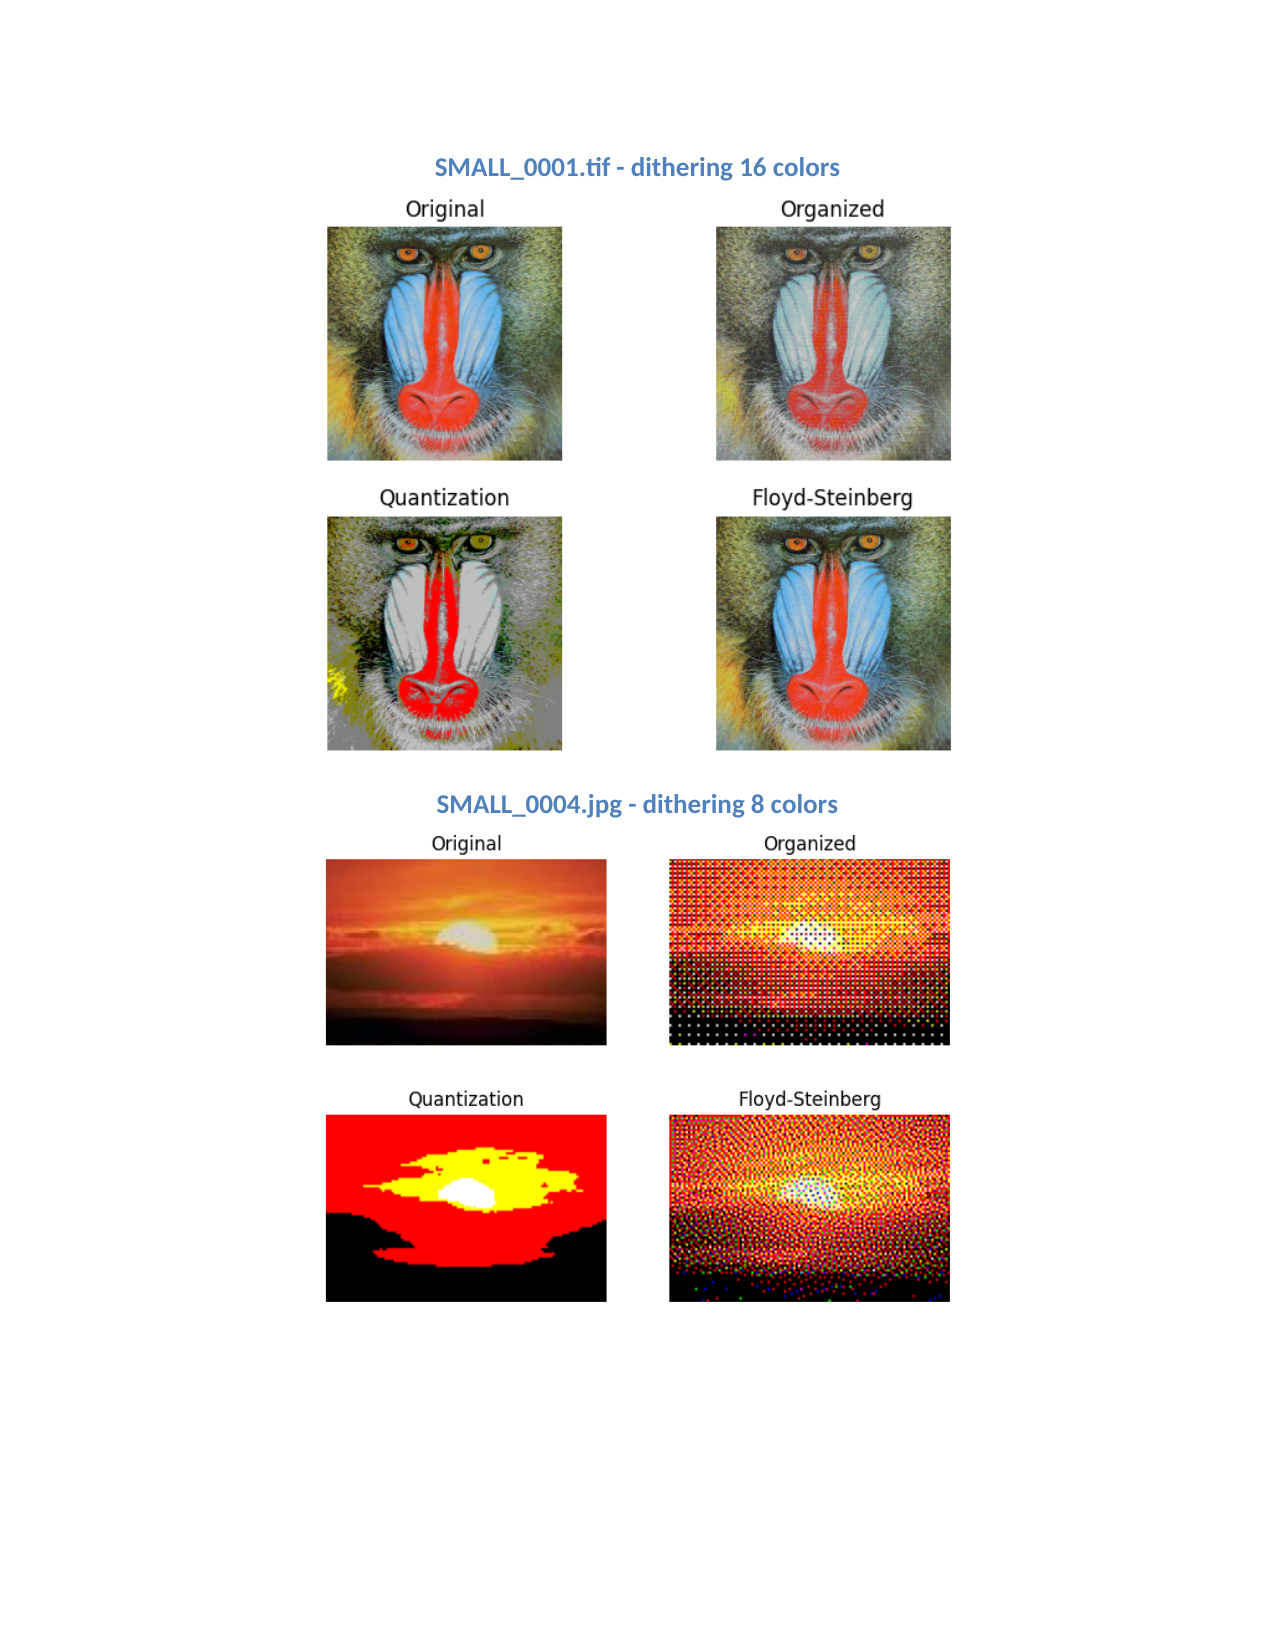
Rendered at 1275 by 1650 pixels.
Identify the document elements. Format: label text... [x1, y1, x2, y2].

subtitle SMALL_0001.tif - dithering 16 colors [187, 150, 1087, 183]
subtitle SMALL_0004.jpg - dithering 8 colors [187, 787, 1087, 820]
picture [315, 187, 960, 763]
picture [315, 824, 960, 1313]
